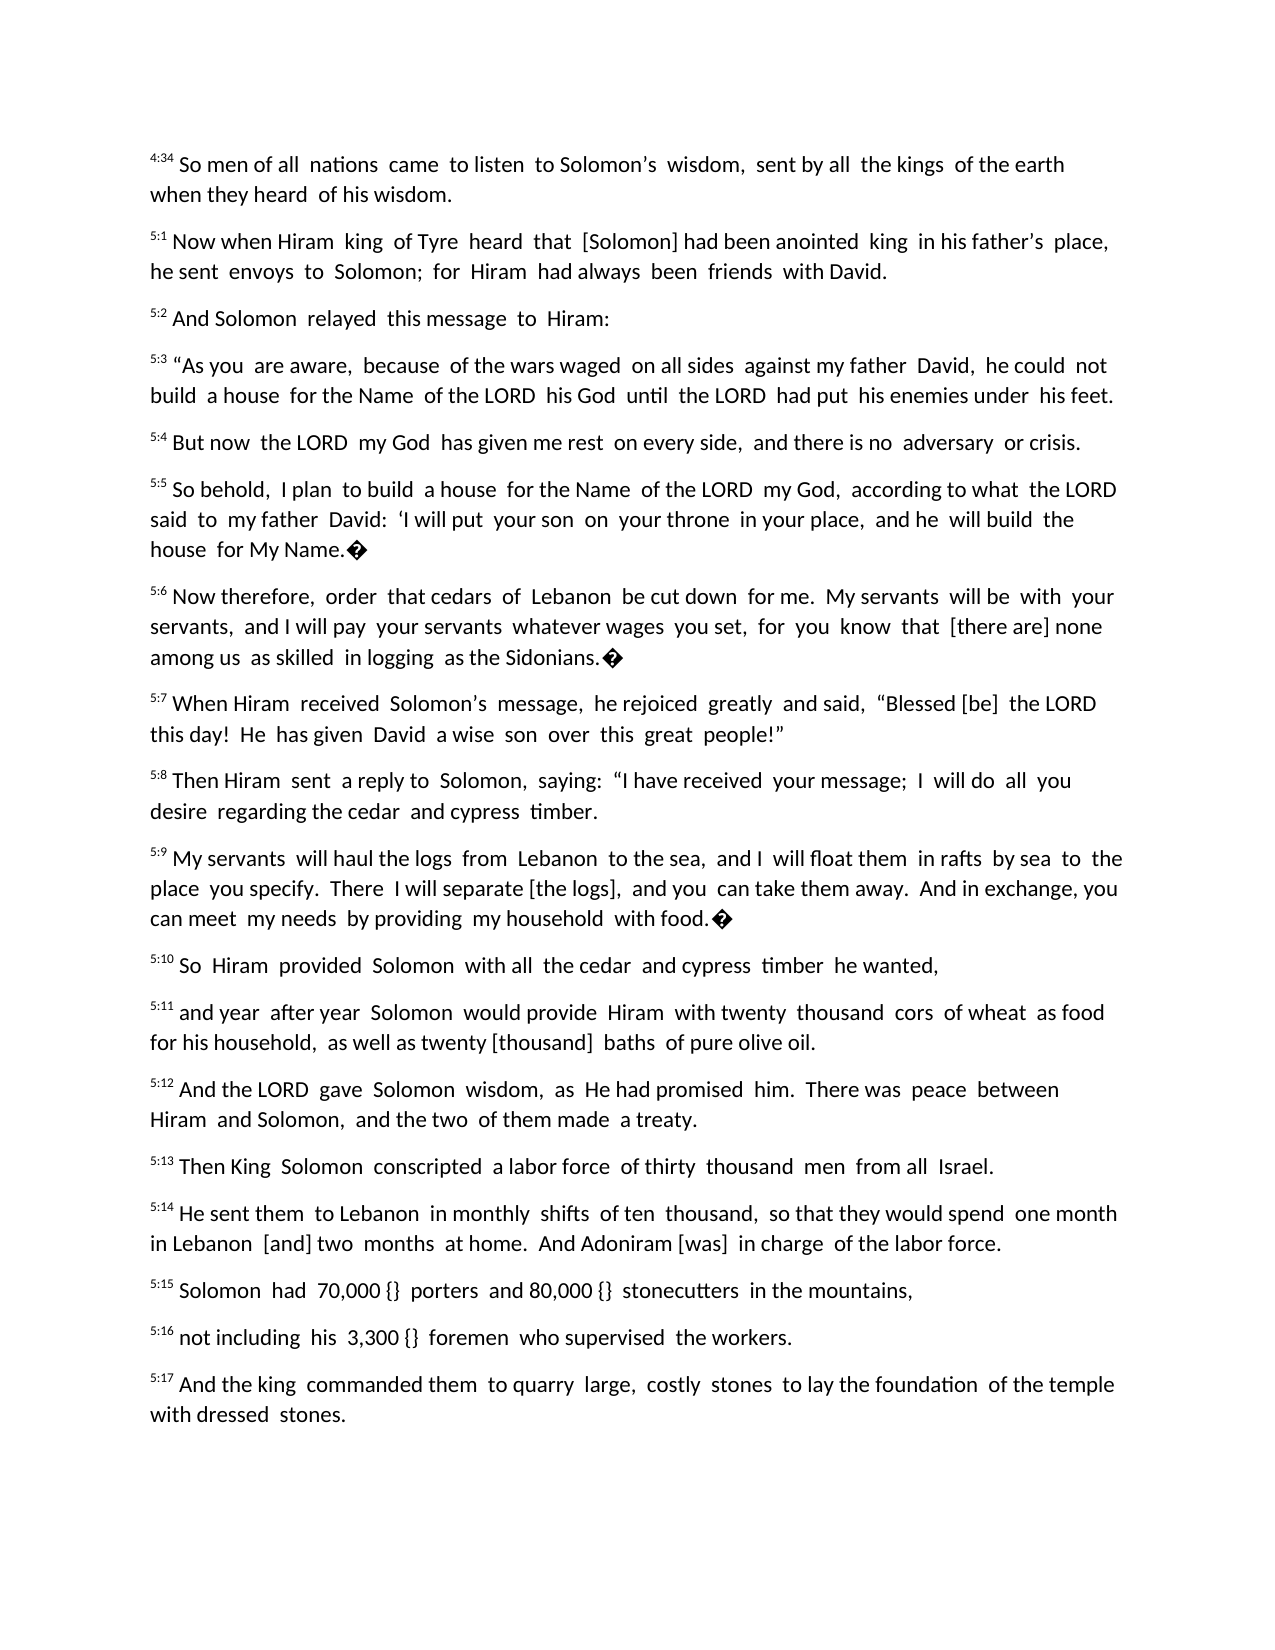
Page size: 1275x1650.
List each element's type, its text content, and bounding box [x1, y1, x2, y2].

text 4:34 So men of all nations came to listen to Solomon’s wisdom, sent by all the kings of the earth when they heard of his wisdom. [150, 150, 1125, 208]
text 5:3 “As you are aware, because of the wars waged on all sides against my father David, he could not build a house for the Name of the LORD his God until the LORD had put his enemies under his feet. [150, 351, 1125, 409]
text 5:5 So behold, I plan to build a house for the Name of the LORD my God, according to what the LORD said to my father David: ‘I will put your son on your throne in your place, and he will build the house for My Name.� [150, 475, 1125, 563]
text 5:10 So Hiram provided Solomon with all the cedar and cypress timber he wanted, [150, 951, 1125, 979]
text 5:2 And Solomon relayed this message to Hiram: [150, 304, 1125, 332]
text 5:16 not including his 3,300 {} foremen who supervised the workers. [150, 1323, 1125, 1351]
text 5:4 But now the LORD my God has given me rest on every side, and there is no adversary or crisis. [150, 428, 1125, 456]
text 5:8 Then Hiram sent a reply to Solomon, saying: “I have received your message; I will do all you desire regarding the cedar and cypress timber. [150, 767, 1125, 825]
text 5:15 Solomon had 70,000 {} porters and 80,000 {} stonecutters in the mountains, [150, 1276, 1125, 1304]
text 5:13 Then King Solomon conscripted a labor force of thirty thousand men from all Israel. [150, 1152, 1125, 1180]
text 5:6 Now therefore, order that cedars of Lebanon be cut down for me. My servants will be with your servants, and I will pay your servants whatever wages you set, for you know that [there are] none among us as skilled in logging as the Sidonians.� [150, 582, 1125, 671]
text 5:17 And the king commanded them to quarry large, costly stones to lay the foundation of the temple with dressed stones. [150, 1370, 1125, 1428]
text 5:7 When Hiram received Solomon’s message, he rejoiced greatly and said, “Blessed [be] the LORD this day! He has given David a wise son over this great people!” [150, 689, 1125, 748]
text 5:9 My servants will haul the logs from Lebanon to the sea, and I will float them in rafts by sea to the place you specify. There I will separate [the logs], and you can take them away. And in exchange, you can meet my needs by providing my household with food.� [150, 844, 1125, 932]
text 5:1 Now when Hiram king of Tyre heard that [Solomon] had been anointed king in his father’s place, he sent envoys to Solomon; for Hiram had always been friends with David. [150, 227, 1125, 285]
text 5:11 and year after year Solomon would provide Hiram with twenty thousand cors of wheat as food for his household, as well as twenty [thousand] baths of pure olive oil. [150, 998, 1125, 1056]
text 5:12 And the LORD gave Solomon wisdom, as He had promised him. There was peace between Hiram and Solomon, and the two of them made a treaty. [150, 1075, 1125, 1133]
text 5:14 He sent them to Lebanon in monthly shifts of ten thousand, so that they would spend one month in Lebanon [and] two months at home. And Adoniram [was] in charge of the labor force. [150, 1199, 1125, 1257]
